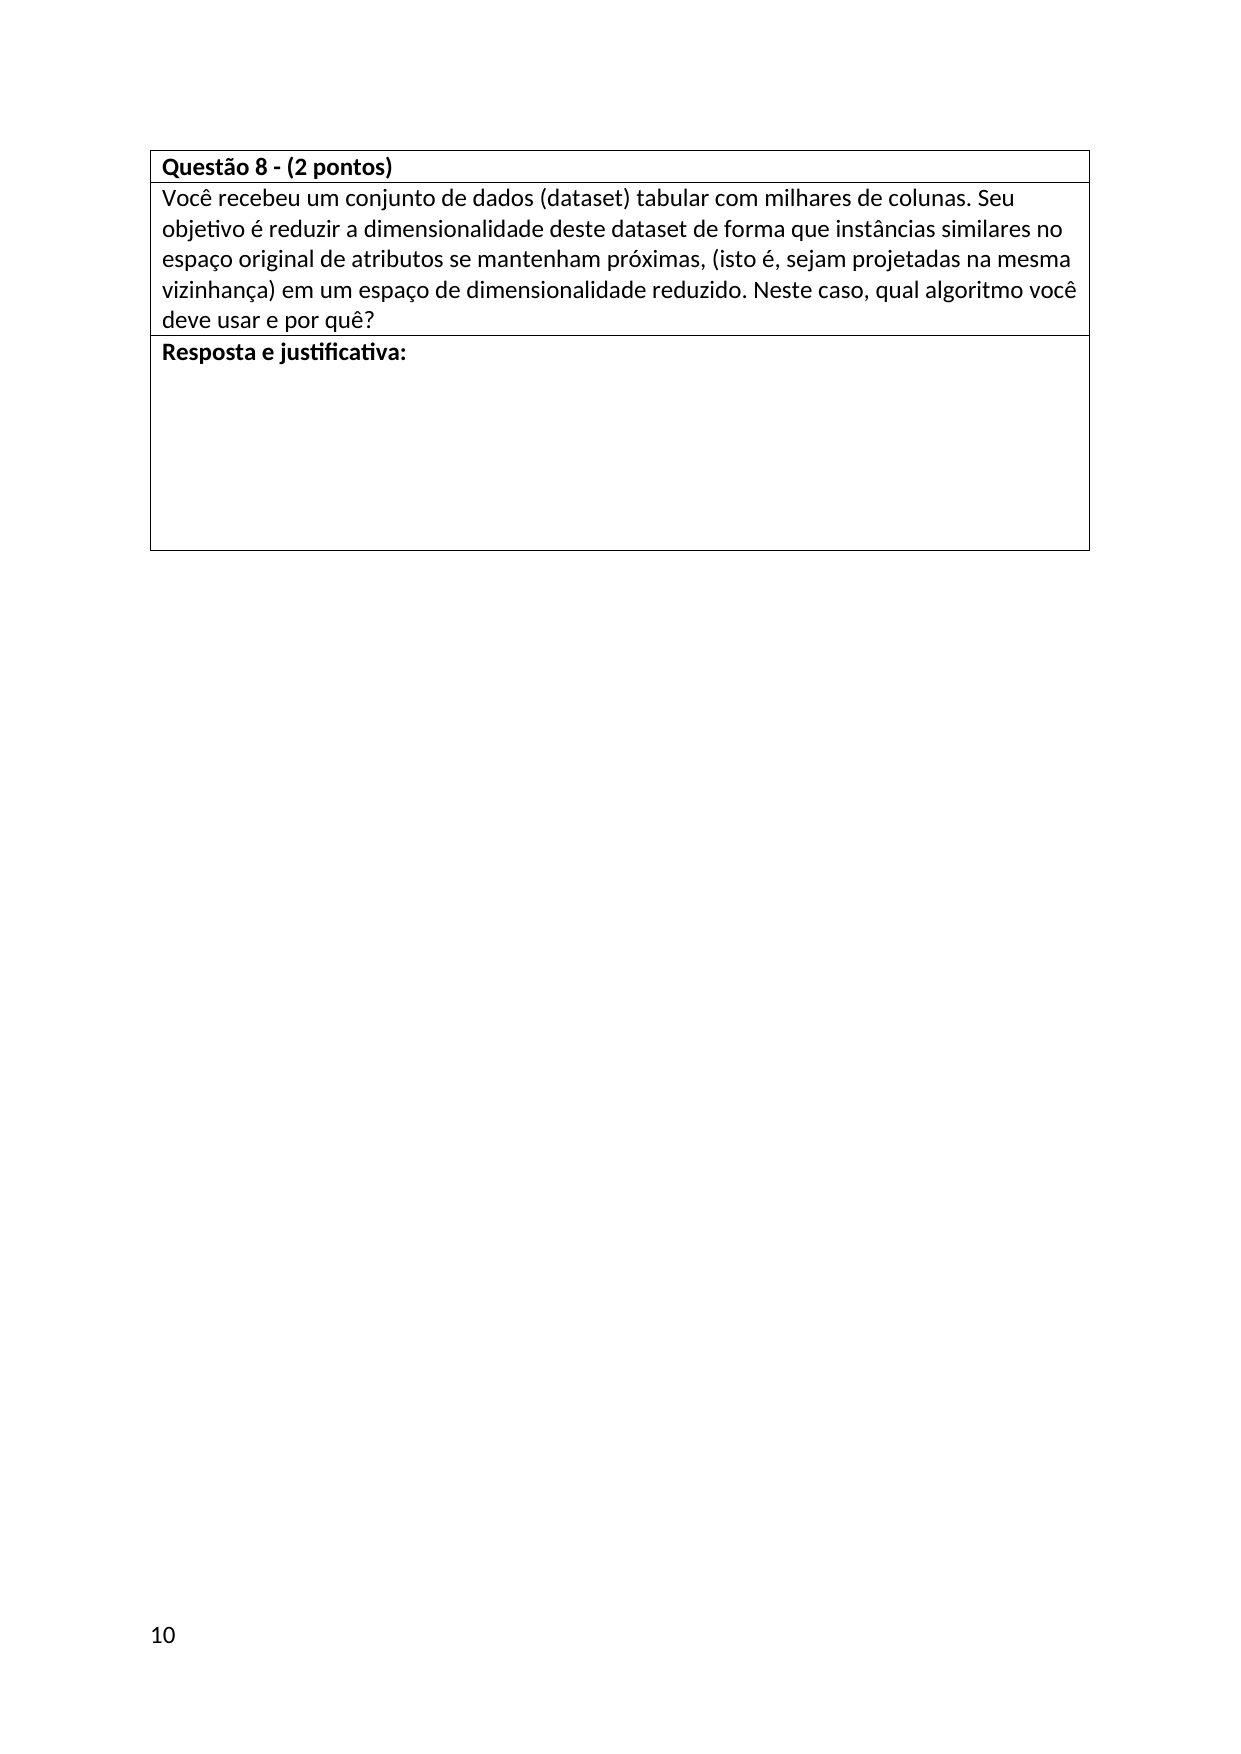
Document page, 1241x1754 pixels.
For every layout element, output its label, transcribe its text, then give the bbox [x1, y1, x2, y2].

table_cell Você recebeu um conjunto de dados (dataset) tabular com milhares de colunas. Seu objetivo é reduzir a dimensionalidade deste dataset de forma que instâncias similares no espaço original de atributos se mantenham próximas, (isto é, sejam projetadas na mesma vizinhança) em um espaço de dimensionalidade reduzido. Neste caso, qual algoritmo você deve usar e por quê? [151, 183, 1089, 335]
table_header Questão 8 - (2 pontos) [151, 151, 1089, 182]
table_cell Resposta e justificativa: [151, 336, 1089, 550]
